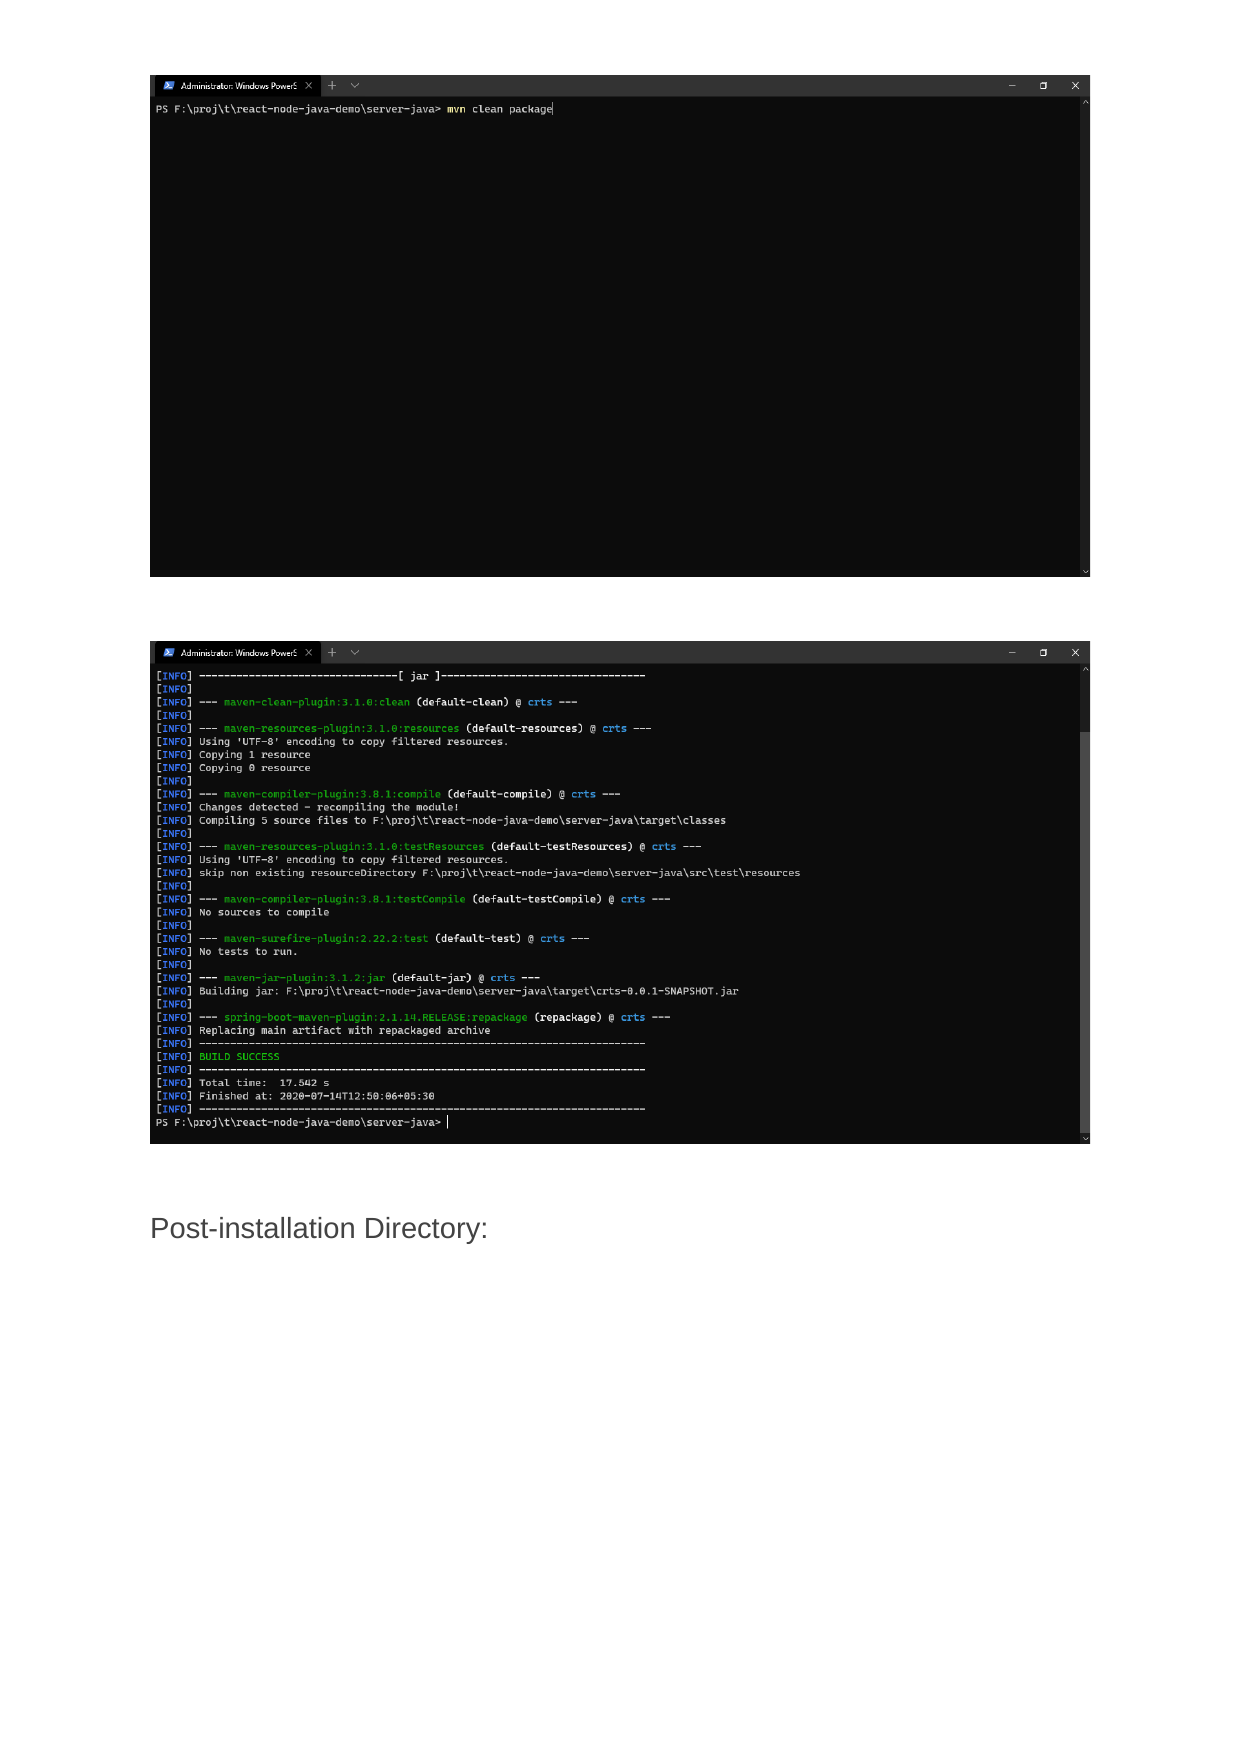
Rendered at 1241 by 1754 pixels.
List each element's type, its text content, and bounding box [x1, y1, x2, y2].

picture [150, 75, 1091, 577]
subtitle Post-installation Directory: [150, 1211, 1090, 1244]
picture [150, 641, 1091, 1144]
